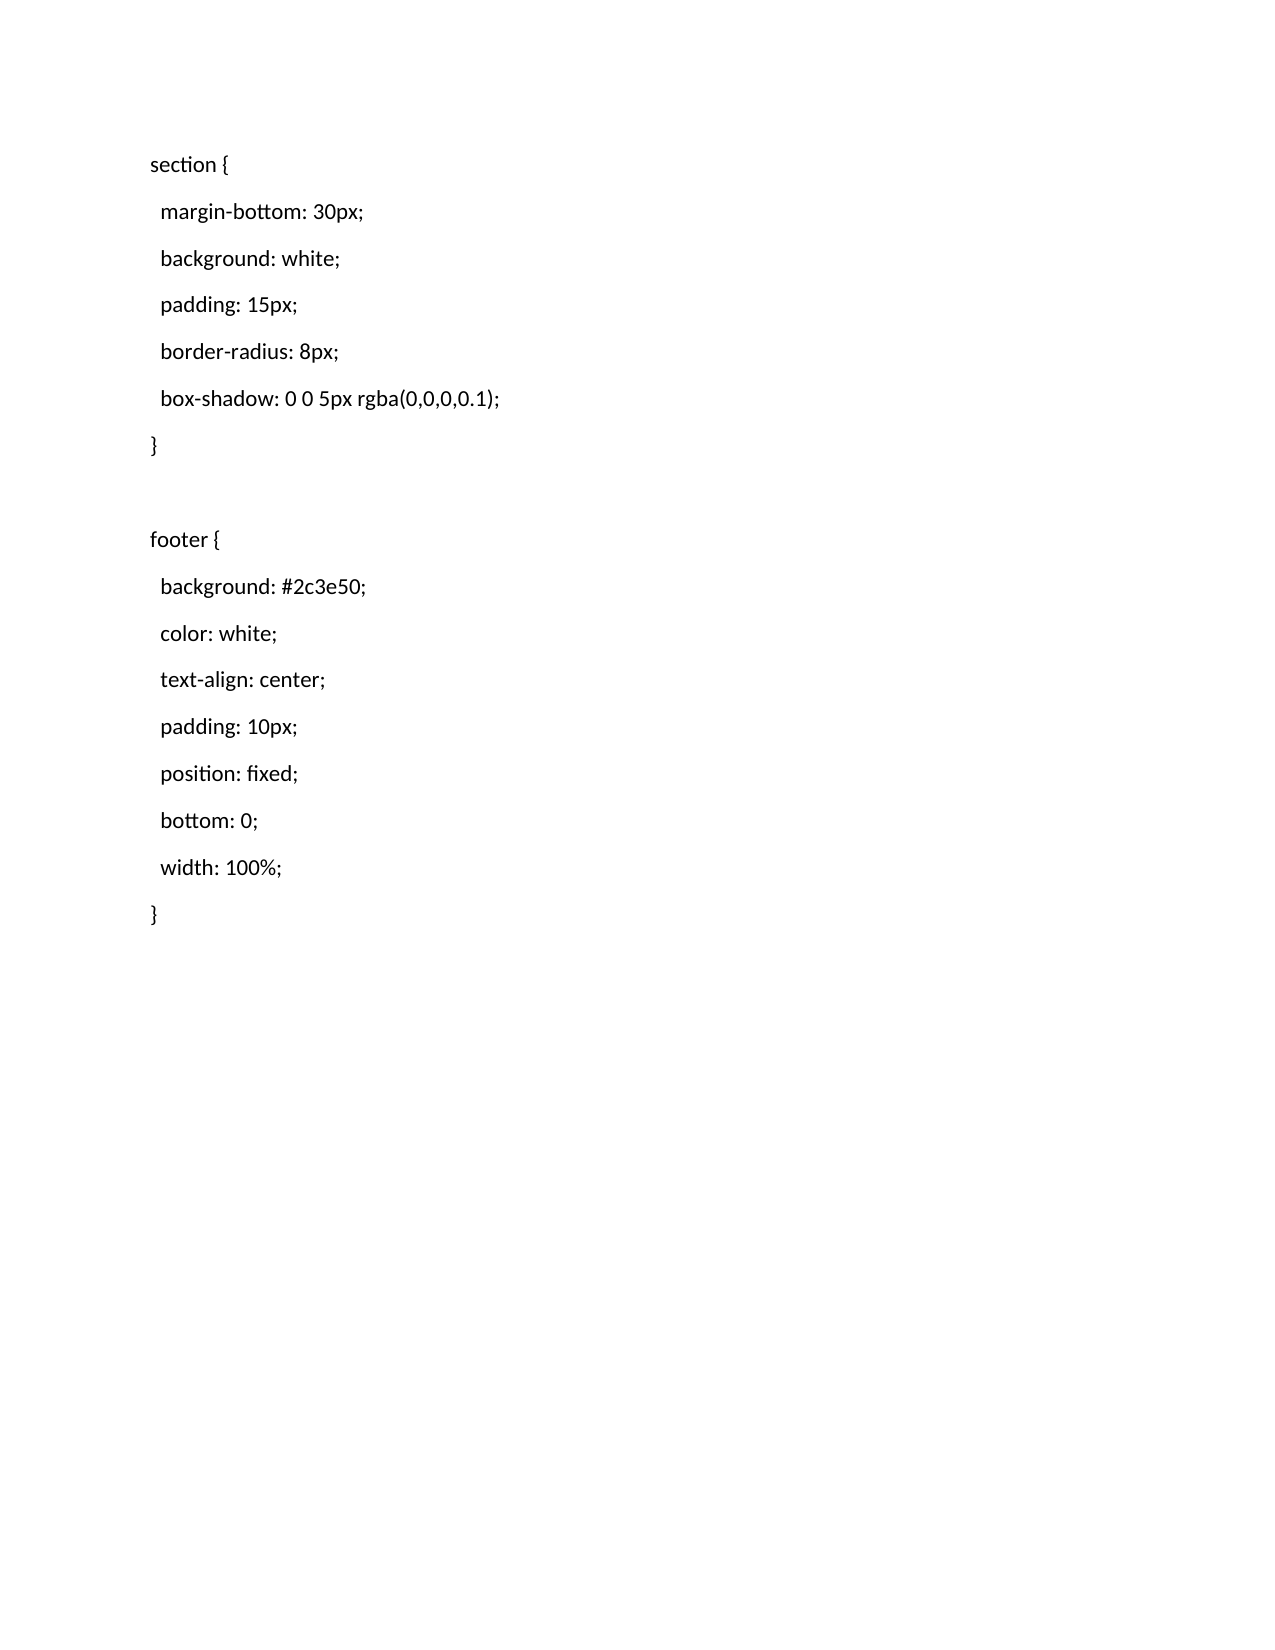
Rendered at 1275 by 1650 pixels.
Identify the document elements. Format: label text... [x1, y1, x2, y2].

text } [150, 431, 1125, 459]
text box-shadow: 0 0 5px rgba(0,0,0,0.1); [150, 384, 1125, 412]
text margin-bottom: 30px; [150, 197, 1125, 225]
text width: 100%; [150, 853, 1125, 881]
text background: white; [150, 244, 1125, 272]
text padding: 15px; [150, 291, 1125, 319]
text background: #2c3e50; [150, 572, 1125, 600]
text footer { [150, 525, 1125, 553]
text position: fixed; [150, 759, 1125, 787]
text color: white; [150, 619, 1125, 647]
text text-align: center; [150, 666, 1125, 694]
text padding: 10px; [150, 712, 1125, 741]
text border-radius: 8px; [150, 337, 1125, 366]
text bottom: 0; [150, 806, 1125, 834]
text section { [150, 150, 1125, 178]
text } [150, 900, 1125, 928]
